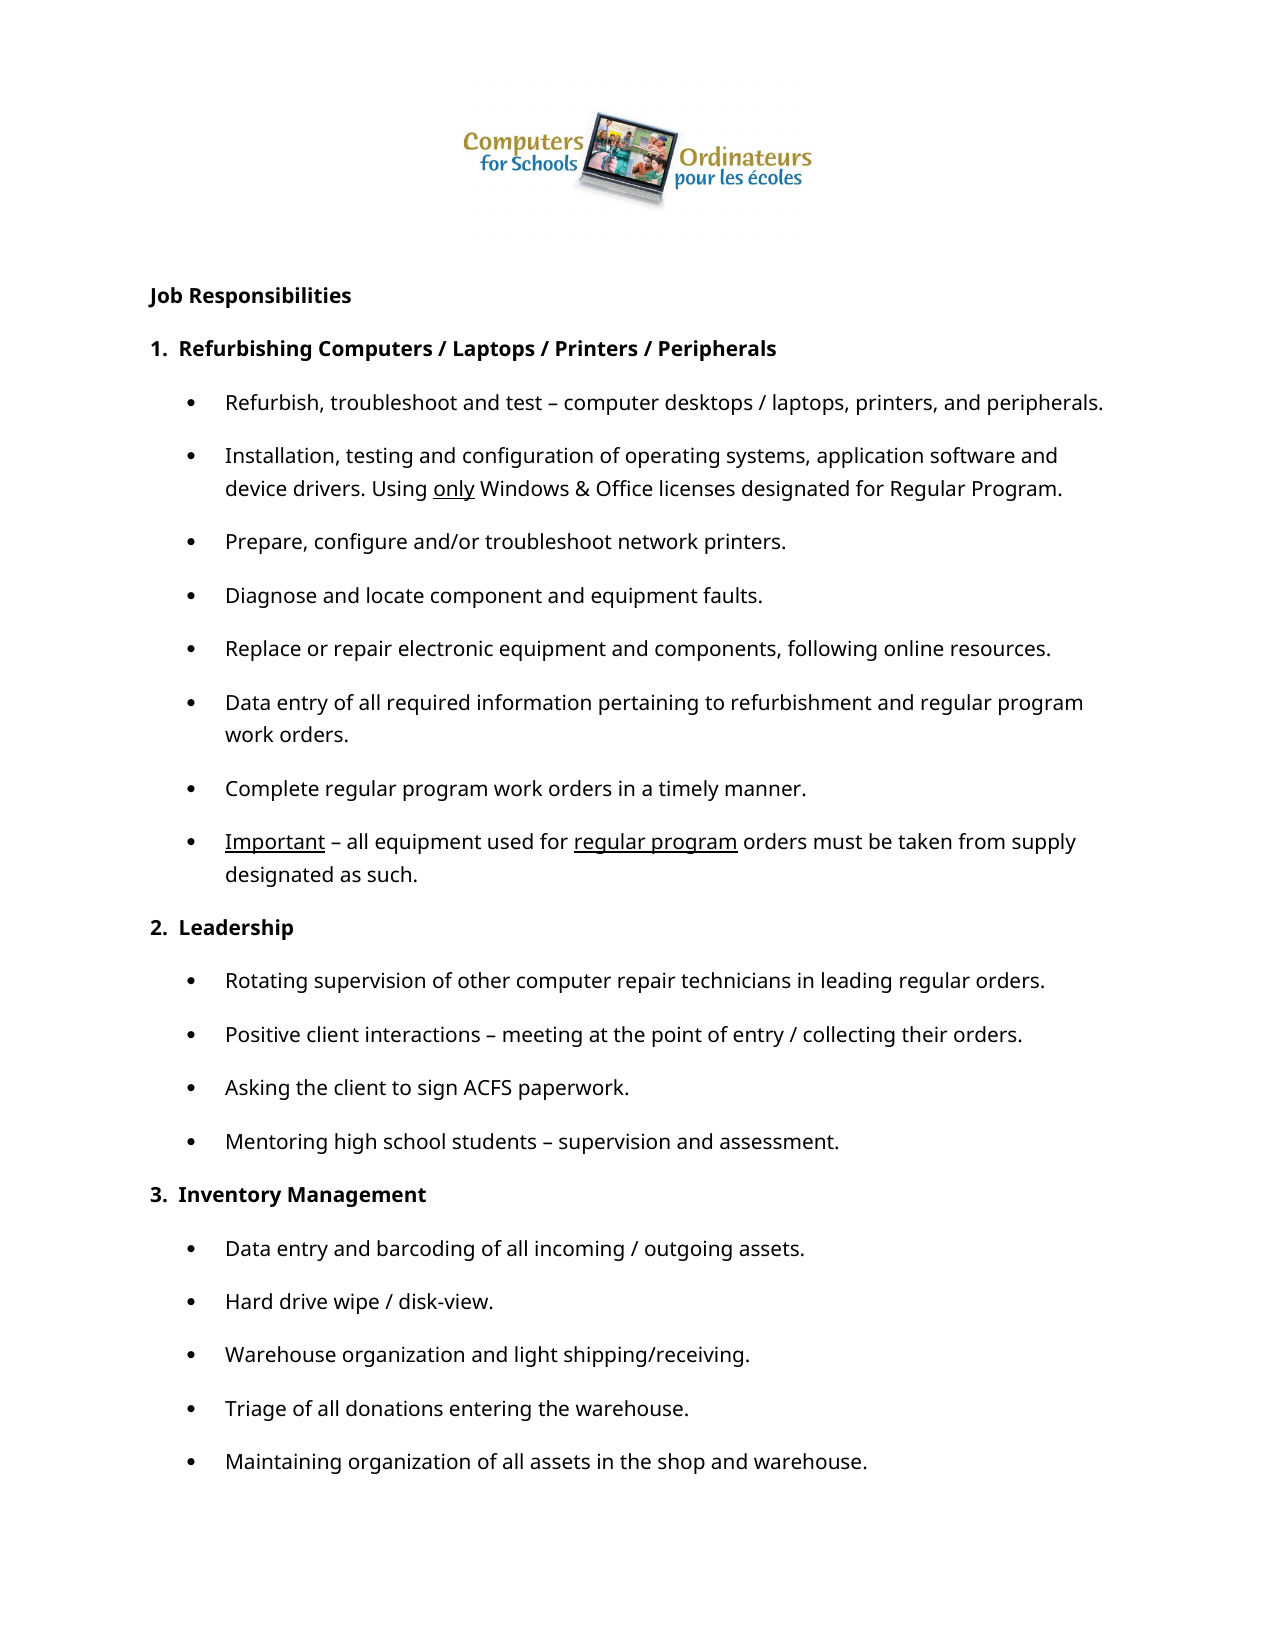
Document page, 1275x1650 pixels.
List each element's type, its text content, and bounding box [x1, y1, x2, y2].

list Maintaining organization of all assets in the shop and warehouse. [187, 1447, 1125, 1476]
list Hard drive wipe / disk-view. [187, 1287, 1125, 1316]
text 1. Refurbishing Computers / Laptops / Printers / Peripherals [150, 334, 1125, 363]
list Data entry and barcoding of all incoming / outgoing assets. [187, 1234, 1125, 1262]
list Rotating supervision of other computer repair technicians in leading regular orders. [187, 967, 1125, 995]
list Warehouse organization and light shipping/receiving. [187, 1341, 1125, 1369]
list Replace or repair electronic equipment and components, following online resources. [187, 634, 1125, 663]
list Complete regular program work orders in a timely manner. [187, 774, 1125, 802]
text 3. Inventory Management [150, 1180, 1125, 1209]
list Triage of all donations entering the warehouse. [187, 1394, 1125, 1422]
text 2. Leadership [150, 913, 1125, 942]
list Mentoring high school students – supervision and assessment. [187, 1127, 1125, 1155]
picture [459, 75, 816, 253]
list Diagnose and locate component and equipment faults. [187, 581, 1125, 609]
list Asking the client to sign ACFS paperwork. [187, 1073, 1125, 1102]
list Refurbish, troubleshoot and test – computer desktops / laptops, printers, and peripherals. [187, 388, 1125, 416]
list Installation, testing and configuration of operating systems, application software and device drivers. Using only Windows & Office licenses designated for Regular Program. [187, 441, 1125, 502]
list Important – all equipment used for regular program orders must be taken from supply designated as such. [187, 827, 1125, 888]
text Job Responsibilities [150, 281, 1125, 309]
list Prepare, configure and/or troubleshoot network printers. [187, 527, 1125, 556]
list Data entry of all required information pertaining to refurbishment and regular program work orders. [187, 688, 1125, 749]
list Positive client interactions – meeting at the point of entry / collecting their orders. [187, 1020, 1125, 1048]
